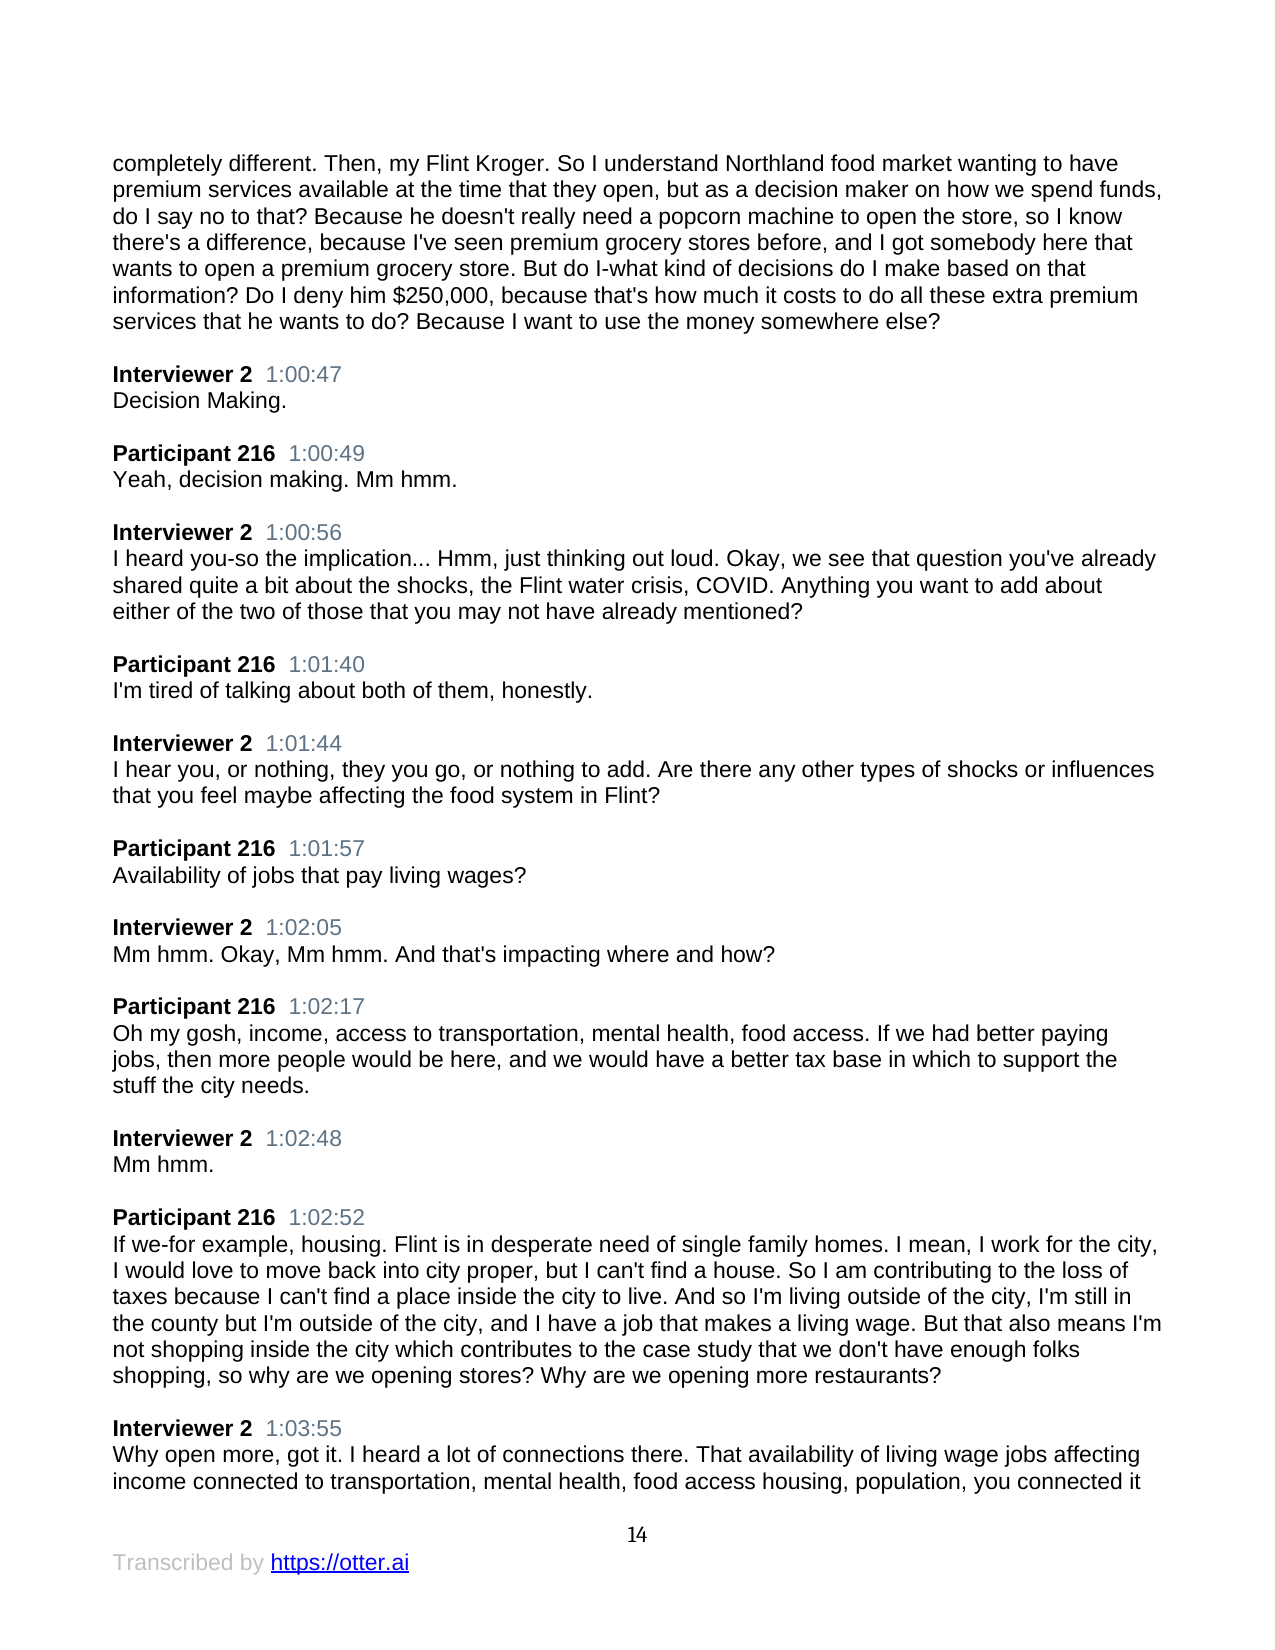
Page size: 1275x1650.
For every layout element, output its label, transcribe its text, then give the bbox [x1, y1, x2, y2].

text Interviewer 2 1:00:47 [112, 361, 1162, 387]
text Interviewer 2 1:02:05 [112, 914, 1162, 941]
text Interviewer 2 1:01:44 [112, 730, 1162, 756]
text Decision Making. [112, 387, 1162, 413]
text Mm hmm. Okay, Mm hmm. And that's impacting where and how? [112, 941, 1162, 967]
text Participant 216 1:02:17 [112, 993, 1162, 1020]
text Participant 216 1:01:40 [112, 651, 1162, 677]
text Availability of jobs that pay living wages? [112, 862, 1162, 888]
text Participant 216 1:00:49 [112, 440, 1162, 466]
text I heard you-so the implication... Hmm, just thinking out loud. Okay, we see that question you've already shared quite a bit about the shocks, the Flint water crisis, COVID. Anything you want to add about either of the two of those that you may not have already mentioned? [112, 545, 1162, 624]
text Yeah, decision making. Mm hmm. [112, 466, 1162, 493]
text Interviewer 2 1:03:55 [112, 1415, 1162, 1441]
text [112, 1441, 1162, 1494]
text Mm hmm. [112, 1151, 1162, 1178]
text Interviewer 2 1:00:56 [112, 519, 1162, 545]
text Oh my gosh, income, access to transportation, mental health, food access. If we had better paying jobs, then more people would be here, and we would have a better tax base in which to support the stuff the city needs. [112, 1020, 1162, 1099]
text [112, 150, 1162, 334]
text Participant 216 1:01:57 [112, 835, 1162, 862]
text I'm tired of talking about both of them, honestly. [112, 677, 1162, 703]
text I hear you, or nothing, they you go, or nothing to add. Are there any other types of shocks or influences that you feel maybe affecting the food system in Flint? [112, 756, 1162, 809]
text If we-for example, housing. Flint is in desperate need of single family homes. I mean, I work for the city, I would love to move back into city proper, but I can't find a house. So I am contributing to the loss of taxes because I can't find a place inside the city to live. And so I'm living outside of the city, I'm still in the county but I'm outside of the city, and I have a job that makes a living wage. But that also means I'm not shopping inside the city which contributes to the case study that we don't have enough folks shopping, so why are we opening stores? Why are we opening more restaurants? [112, 1231, 1162, 1389]
text Interviewer 2 1:02:48 [112, 1125, 1162, 1151]
text Participant 216 1:02:52 [112, 1204, 1162, 1231]
